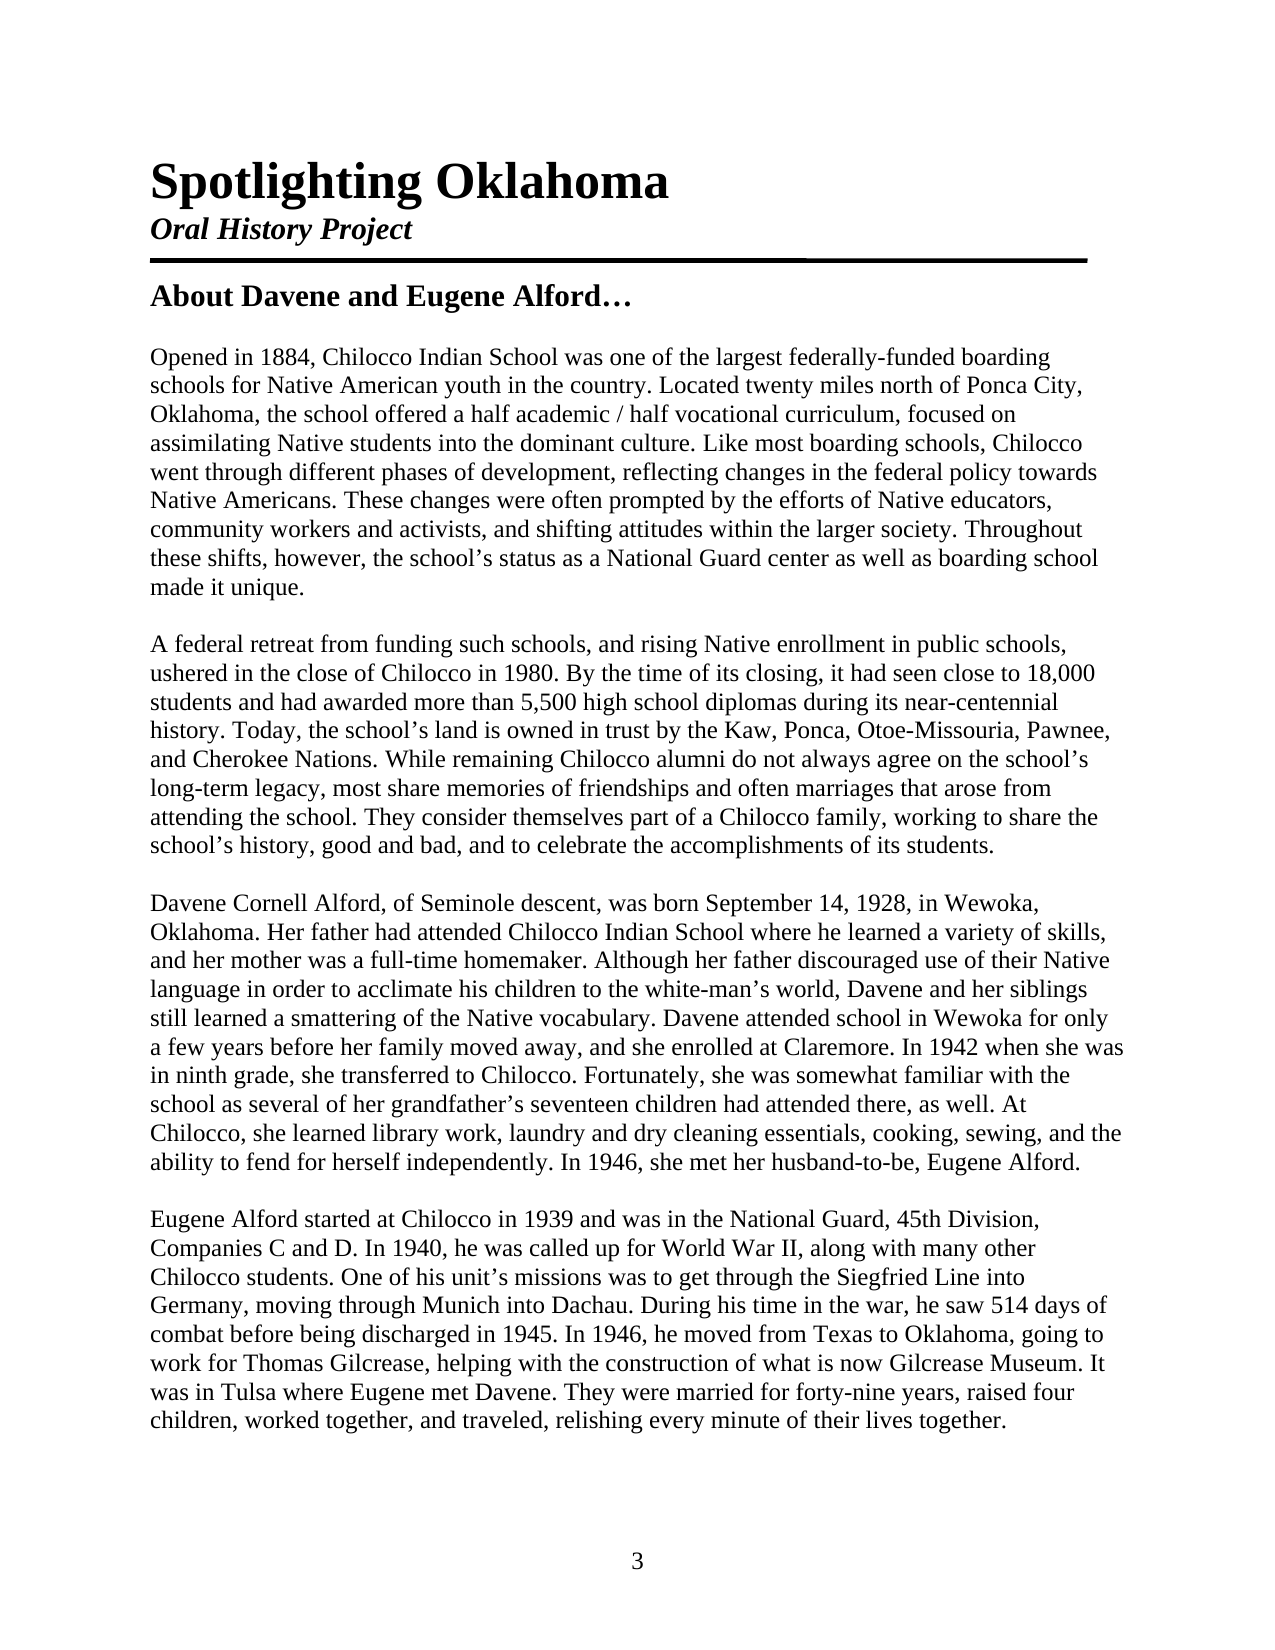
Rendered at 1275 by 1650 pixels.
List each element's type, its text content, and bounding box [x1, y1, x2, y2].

text About Davene and Eugene Alford… [150, 277, 1125, 313]
text Spotlighting Oklahoma [150, 150, 1125, 210]
text Eugene Alford started at Chilocco in 1939 and was in the National Guard, 45th Division, Companies C and D. In 1940, he was called up for World War II, along with many other Chilocco students. One of his unit’s missions was to get through the Siegfried Line into Germany, moving through Munich into Dachau. During his time in the war, he saw 514 days of combat before being discharged in 1945. In 1946, he moved from Texas to Oklahoma, going to work for Thomas Gilcrease, helping with the construction of what is now Gilcrease Museum. It was in Tulsa where Eugene met Davene. They were married for forty-nine years, raised four children, worked together, and traveled, relishing every minute of their lives together. [150, 1204, 1125, 1434]
text Davene Cornell Alford, of Seminole descent, was born September 14, 1928, in Wewoka, Oklahoma. Her father had attended Chilocco Indian School where he learned a variety of skills, and her mother was a full-time homemaker. Although her father discouraged use of their Native language in order to acclimate his children to the white-man’s world, Davene and her siblings still learned a smattering of the Native vocabulary. Davene attended school in Wewoka for only a few years before her family moved away, and she enrolled at Claremore. In 1942 when she was in ninth grade, she transferred to Chilocco. Fortunately, she was somewhat familiar with the school as several of her grandfather’s seventeen children had attended there, as well. At Chilocco, she learned library work, laundry and dry cleaning essentials, cooking, sewing, and the ability to fend for herself independently. In 1946, she met her husband-to-be, Eugene Alford. [150, 888, 1125, 1175]
text Oral History Project [150, 210, 1125, 246]
text Opened in 1884, Chilocco Indian School was one of the largest federally-funded boarding schools for Native American youth in the country. Located twenty miles north of Ponca City, Oklahoma, the school offered a half academic / half vocational curriculum, focused on assimilating Native students into the dominant culture. Like most boarding schools, Chilocco went through different phases of development, reflecting changes in the federal policy towards Native Americans. These changes were often prompted by the efforts of Native educators, community workers and activists, and shifting attitudes within the larger society. Throughout these shifts, however, the school’s status as a National Guard center as well as boarding school made it unique. [150, 342, 1125, 600]
text A federal retreat from funding such schools, and rising Native enrollment in public schools, ushered in the close of Chilocco in 1980. By the time of its closing, it had seen close to 18,000 students and had awarded more than 5,500 high school diplomas during its near-centennial history. Today, the school’s land is owned in trust by the Kaw, Ponca, Otoe-Missouria, Pawnee, and Cherokee Nations. While remaining Chilocco alumni do not always agree on the school’s long-term legacy, most share memories of friendships and often marriages that arose from attending the school. They consider themselves part of a Chilocco family, working to share the school’s history, good and bad, and to celebrate the accomplishments of its students. [150, 629, 1125, 859]
